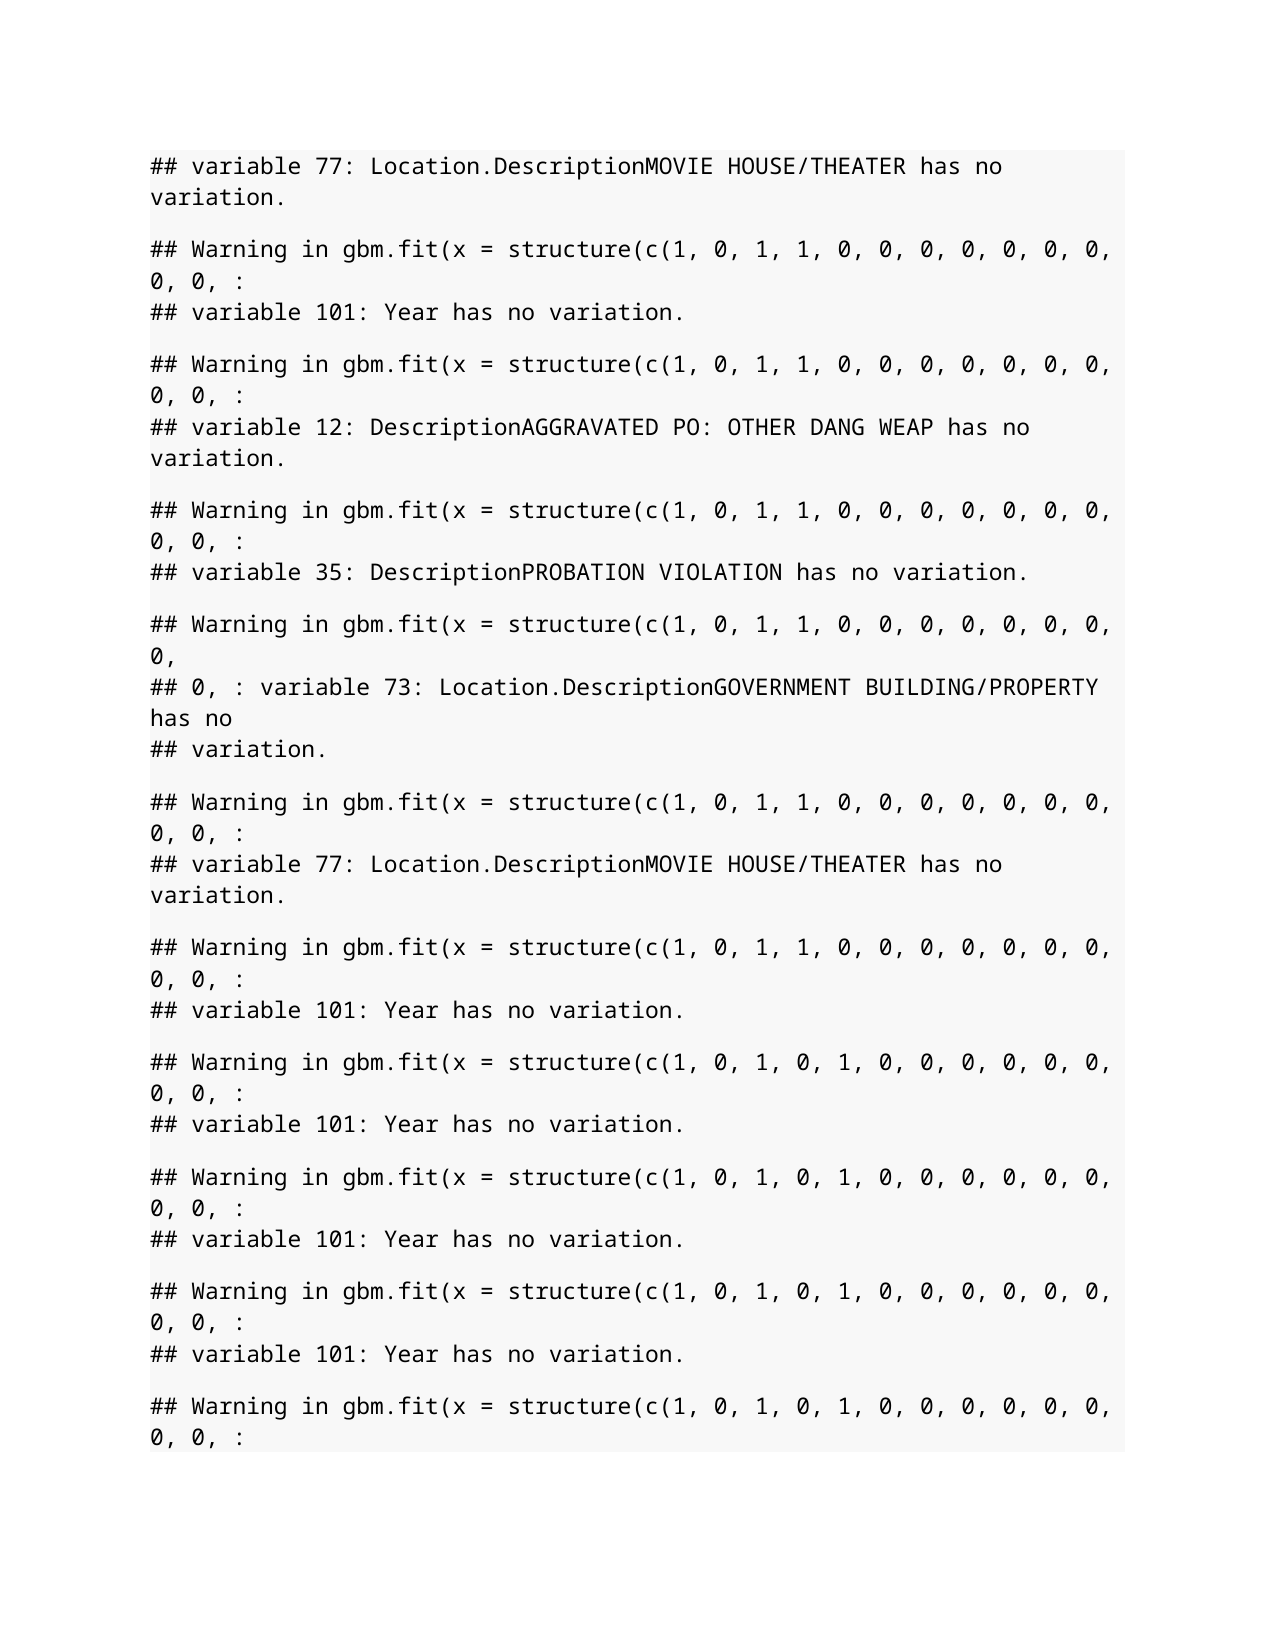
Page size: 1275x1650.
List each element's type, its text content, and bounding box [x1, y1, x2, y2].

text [150, 150, 1125, 212]
text ## Warning in gbm.fit(x = structure(c(1, 0, 1, 0, 1, 0, 0, 0, 0, 0, 0, 0, 0, : ## variable 101: Year has no variation. [150, 1160, 1125, 1254]
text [150, 1389, 1125, 1452]
text ## Warning in gbm.fit(x = structure(c(1, 0, 1, 1, 0, 0, 0, 0, 0, 0, 0, 0, 0, : ## variable 35: DescriptionPROBATION VIOLATION has no variation. [150, 494, 1125, 587]
text ## Warning in gbm.fit(x = structure(c(1, 0, 1, 1, 0, 0, 0, 0, 0, 0, 0, 0, 0, : ## variable 101: Year has no variation. [150, 931, 1125, 1025]
text ## Warning in gbm.fit(x = structure(c(1, 0, 1, 1, 0, 0, 0, 0, 0, 0, 0, 0, 0, : ## variable 101: Year has no variation. [150, 233, 1125, 327]
text ## Warning in gbm.fit(x = structure(c(1, 0, 1, 1, 0, 0, 0, 0, 0, 0, 0, 0, ## 0, : variable 73: Location.DescriptionGOVERNMENT BUILDING/PROPERTY has no ## variation. [150, 608, 1125, 764]
text ## Warning in gbm.fit(x = structure(c(1, 0, 1, 0, 1, 0, 0, 0, 0, 0, 0, 0, 0, : ## variable 101: Year has no variation. [150, 1046, 1125, 1139]
text ## Warning in gbm.fit(x = structure(c(1, 0, 1, 0, 1, 0, 0, 0, 0, 0, 0, 0, 0, : ## variable 101: Year has no variation. [150, 1275, 1125, 1369]
text ## Warning in gbm.fit(x = structure(c(1, 0, 1, 1, 0, 0, 0, 0, 0, 0, 0, 0, 0, : ## variable 12: DescriptionAGGRAVATED PO: OTHER DANG WEAP has no variation. [150, 348, 1125, 473]
